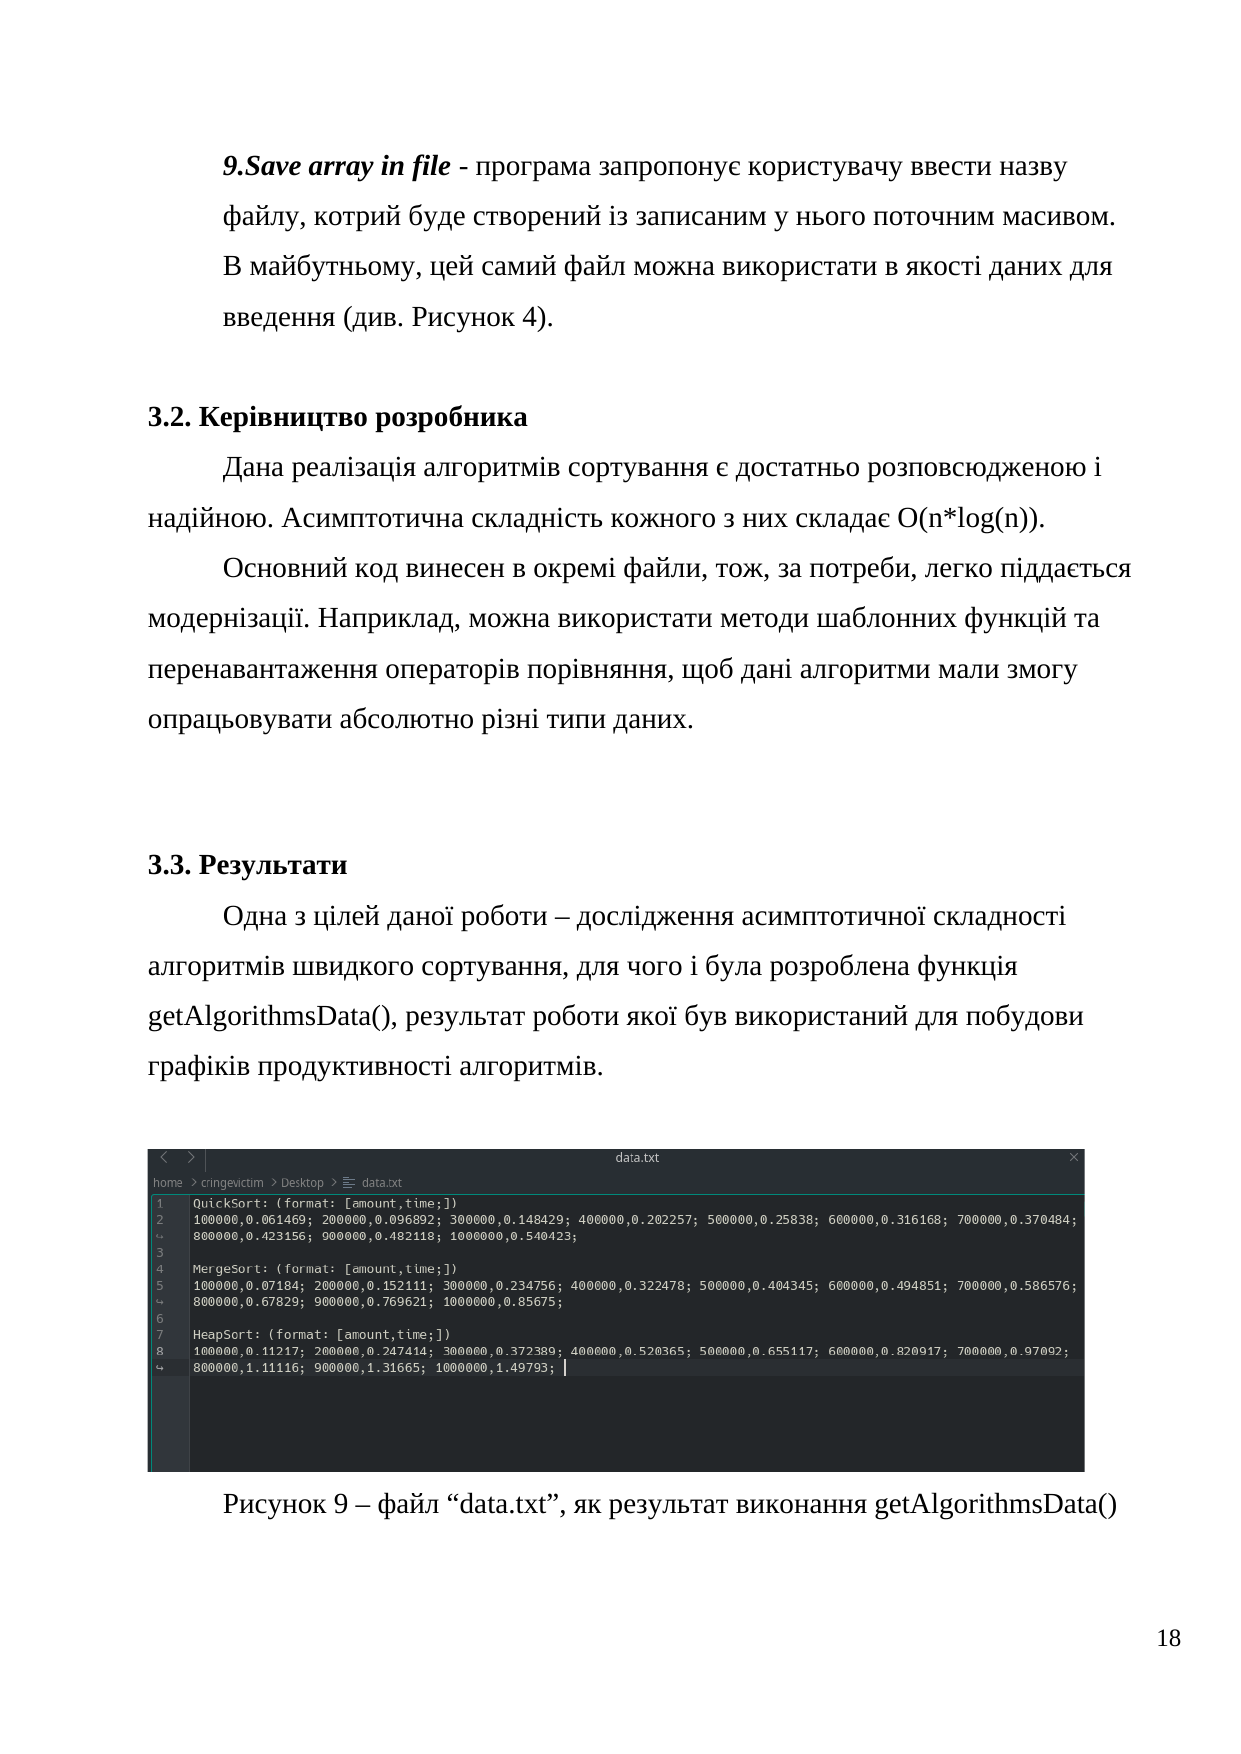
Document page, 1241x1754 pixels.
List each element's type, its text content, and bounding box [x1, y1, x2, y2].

text В майбутньому, цей самий файл можна використати в якості даних для введення (див. Рисунок 4). [148, 248, 1181, 332]
text 9.Save array in file - програма запропонує користувачу ввести назву файлу, котрий буде створений із записаним у нього поточним масивом. [148, 148, 1181, 232]
text Дана реалізація алгоритмів сортування є достатньо розповсюдженою і надійною. Асимптотична складність кожного з них складає О(n*log(n)). [148, 449, 1181, 533]
text Рисунок 9 – файл “data.txt”, як результат виконання getAlgorithmsData() [148, 1486, 1181, 1520]
picture [147, 1149, 1085, 1472]
text 3.3. Результати [148, 847, 1181, 881]
text Одна з цілей даної роботи – дослідження асимптотичної складності алгоритмів швидкого сортування, для чого і була розроблена функція getAlgorithmsData(), результат роботи якої був використаний для побудови графіків продуктивності алгоритмів. [148, 898, 1181, 1082]
text 3.2. Керівництво розробника [148, 399, 1181, 433]
text Основний код винесен в окремі файли, тож, за потреби, легко піддається модернізації. Наприклад, можна використати методи шаблонних функцій та перенавантаження операторів порівняння, щоб дані алгоритми мали змогу опрацьовувати абсолютно різні типи даних. [148, 550, 1181, 735]
